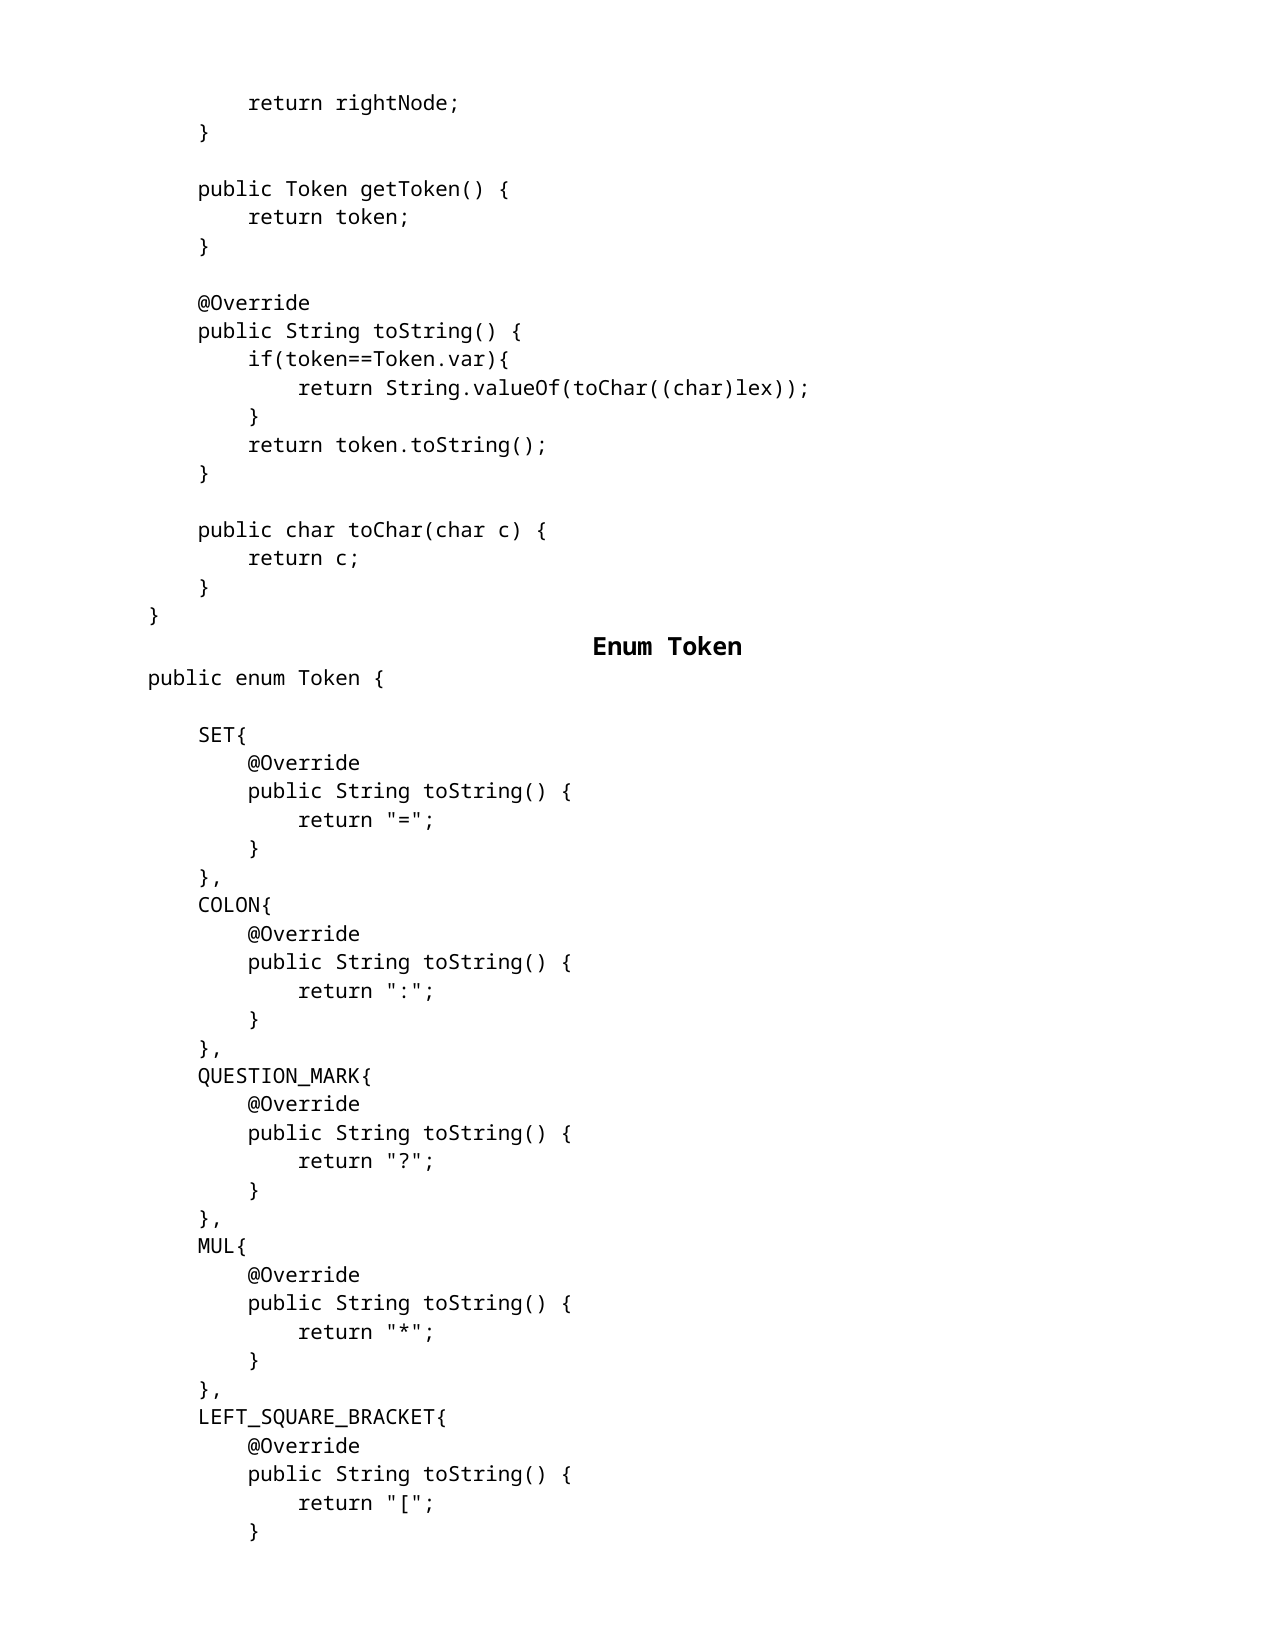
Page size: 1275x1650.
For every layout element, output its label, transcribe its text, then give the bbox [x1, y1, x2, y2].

text @Override [148, 288, 1186, 316]
text } [148, 1516, 1186, 1544]
text } [148, 572, 1186, 600]
text SET{ [148, 720, 1186, 748]
text return c; [148, 543, 1186, 572]
text }, [148, 1203, 1186, 1232]
text @Override [148, 1260, 1186, 1288]
text public String toString() { [148, 1118, 1186, 1146]
text }, [148, 862, 1186, 890]
text public enum Token { [148, 663, 1186, 691]
text } [148, 458, 1186, 487]
text QUESTION_MARK{ [148, 1061, 1186, 1089]
text public String toString() { [148, 316, 1186, 344]
text return "*"; [148, 1317, 1186, 1345]
text public Token getToken() { [148, 174, 1186, 202]
text public String toString() { [148, 1288, 1186, 1317]
text }, [148, 1033, 1186, 1061]
text } [148, 833, 1186, 862]
text return "?"; [148, 1146, 1186, 1175]
text } [148, 1345, 1186, 1374]
text return String.valueOf(toChar((char)lex)); [148, 373, 1186, 401]
text } [148, 600, 1186, 629]
text @Override [148, 1431, 1186, 1459]
text @Override [148, 919, 1186, 947]
text }, [148, 1374, 1186, 1402]
text } [148, 1175, 1186, 1203]
text return ":"; [148, 976, 1186, 1004]
text return rightNode; [148, 88, 1186, 117]
text } [148, 1004, 1186, 1033]
text return token.toString(); [148, 430, 1186, 458]
text public String toString() { [148, 947, 1186, 976]
text if(token==Token.var){ [148, 344, 1186, 373]
text COLON{ [148, 890, 1186, 919]
text public char toChar(char c) { [148, 515, 1186, 543]
text LEFT_SQUARE_BRACKET{ [148, 1402, 1186, 1431]
text return "["; [148, 1488, 1186, 1516]
text return "="; [148, 805, 1186, 833]
text } [148, 231, 1186, 259]
text public String toString() { [148, 1459, 1186, 1488]
text @Override [148, 748, 1186, 777]
text public String toString() { [148, 777, 1186, 805]
text } [148, 117, 1186, 145]
text MUL{ [148, 1232, 1186, 1260]
text Enum Token [148, 629, 1186, 663]
text return token; [148, 202, 1186, 231]
text @Override [148, 1089, 1186, 1118]
text } [148, 401, 1186, 430]
